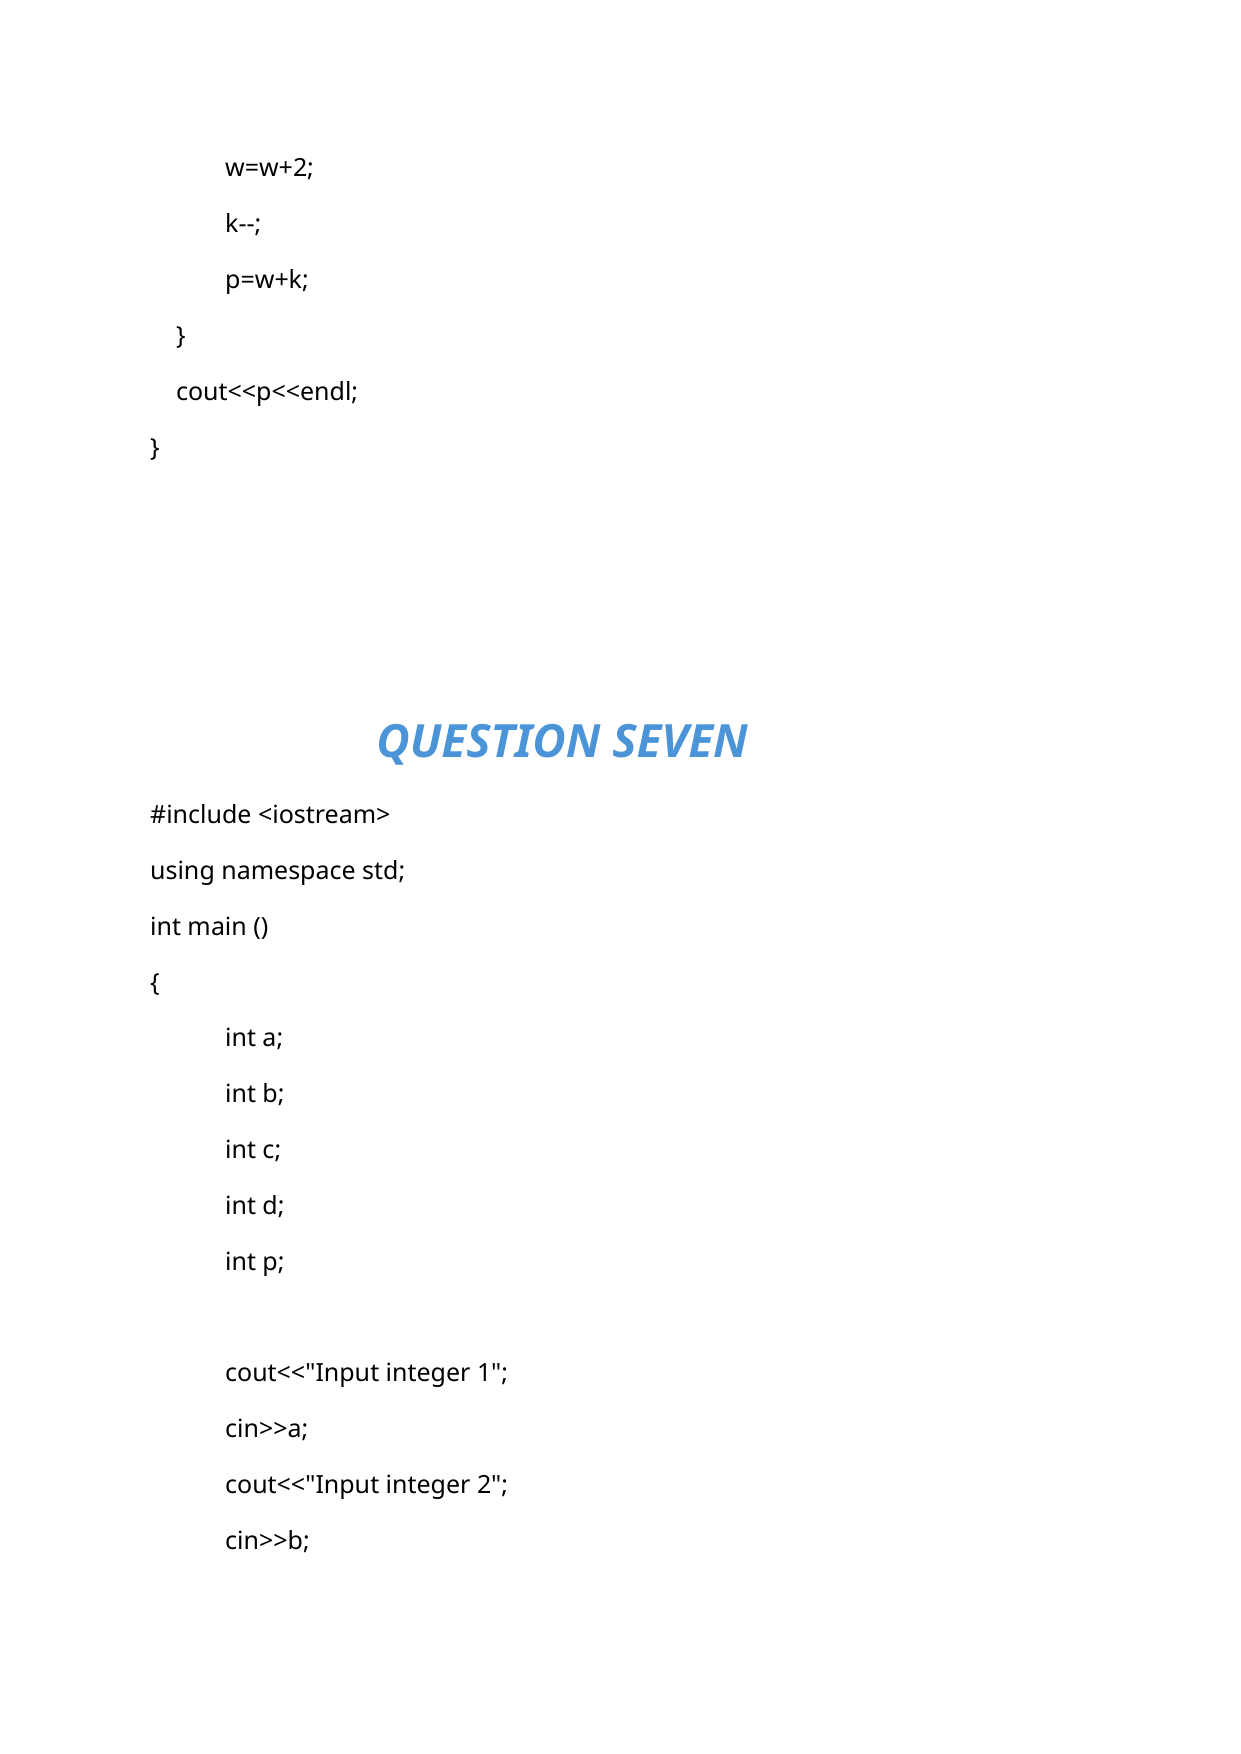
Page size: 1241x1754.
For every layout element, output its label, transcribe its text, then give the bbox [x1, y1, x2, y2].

text int a; [150, 1020, 1090, 1054]
text int d; [150, 1187, 1090, 1222]
text int b; [150, 1076, 1090, 1110]
text p=w+k; [150, 262, 1090, 296]
text { [150, 964, 1090, 998]
text using namespace std; [150, 852, 1090, 887]
text w=w+2; [150, 150, 1090, 184]
text cout<<p<<endl; [150, 373, 1090, 407]
text cout<<"Input integer 2"; [150, 1467, 1090, 1501]
text int main () [150, 908, 1090, 942]
text #include <iostream> [150, 797, 1090, 831]
text } [150, 317, 1090, 352]
text cin>>b; [150, 1522, 1090, 1557]
text int p; [150, 1243, 1090, 1277]
text k--; [150, 206, 1090, 240]
text cout<<"Input integer 1"; [150, 1355, 1090, 1389]
text int c; [150, 1132, 1090, 1166]
text cin>>a; [150, 1411, 1090, 1445]
text } [150, 429, 1090, 463]
text QUESTION SEVEN [150, 708, 1090, 771]
